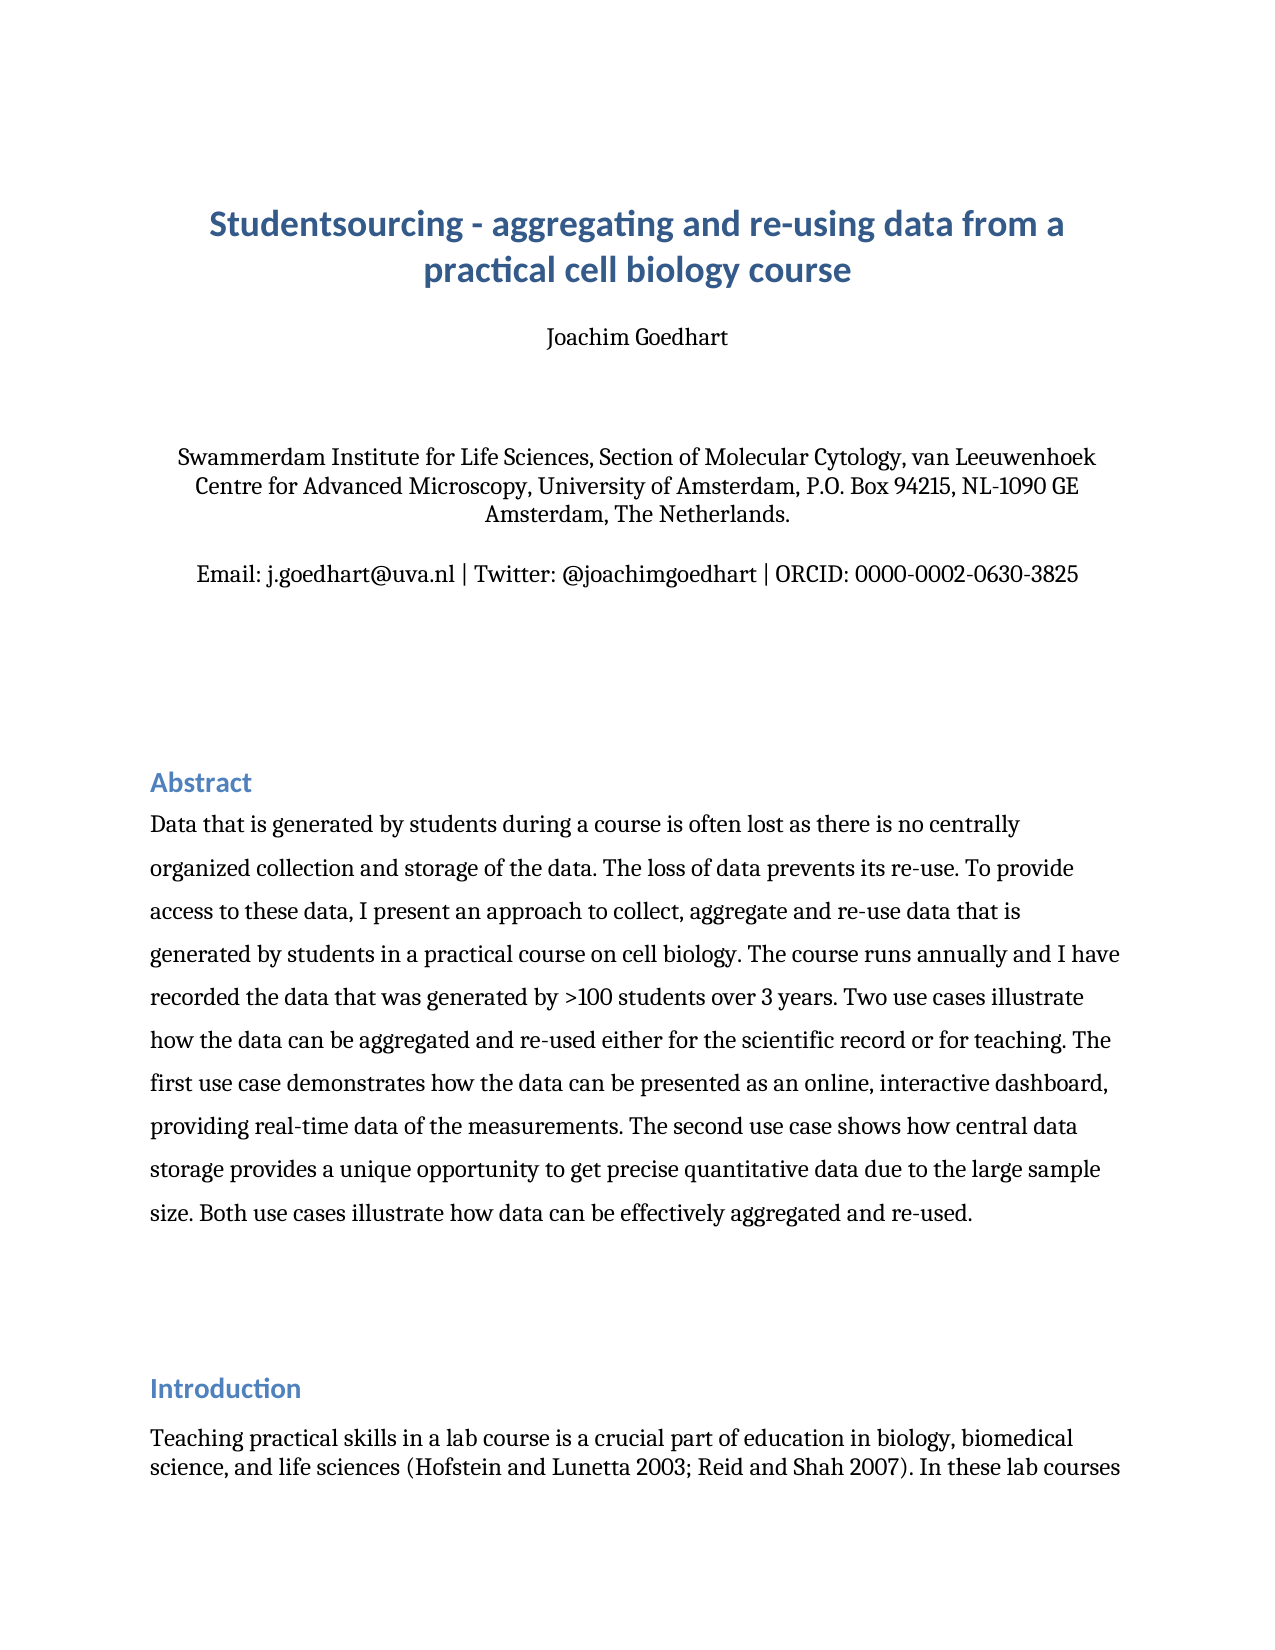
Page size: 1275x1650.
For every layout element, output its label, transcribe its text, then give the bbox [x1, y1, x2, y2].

subtitle Introduction [150, 1370, 1125, 1406]
title Email: j.goedhart@uva.nl | Twitter: @joachimgoedhart | ORCID: 0000-0002-0630-3825 [150, 560, 1125, 589]
title Studentsourcing - aggregating and re-using data from a practical cell biology course [150, 200, 1125, 292]
text Data that is generated by students during a course is often lost as there is no centrally organized collection and storage of the data. The loss of data prevents its re-use. To provide access to these data, I present an approach to collect, aggregate and re-use data that is generated by students in a practical course on cell biology. The course runs annually and I have recorded the data that was generated by >100 students over 3 years. Two use cases illustrate how the data can be aggregated and re-used either for the scientific record or for teaching. The first use case demonstrates how the data can be presented as an online, interactive dashboard, providing real-time data of the measurements. The second use case shows how central data storage provides a unique opportunity to get precise quantitative data due to the large sample size. Both use cases illustrate how data can be effectively aggregated and re-used. [150, 810, 1125, 1227]
title Joachim Goedhart [150, 323, 1125, 352]
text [150, 1424, 1125, 1482]
subtitle Abstract [150, 764, 1125, 800]
title Swammerdam Institute for Life Sciences, Section of Molecular Cytology, van Leeuwenhoek Centre for Advanced Microscopy, University of Amsterdam, P.O. Box 94215, NL-1090 GE Amsterdam, The Netherlands. [150, 443, 1125, 529]
